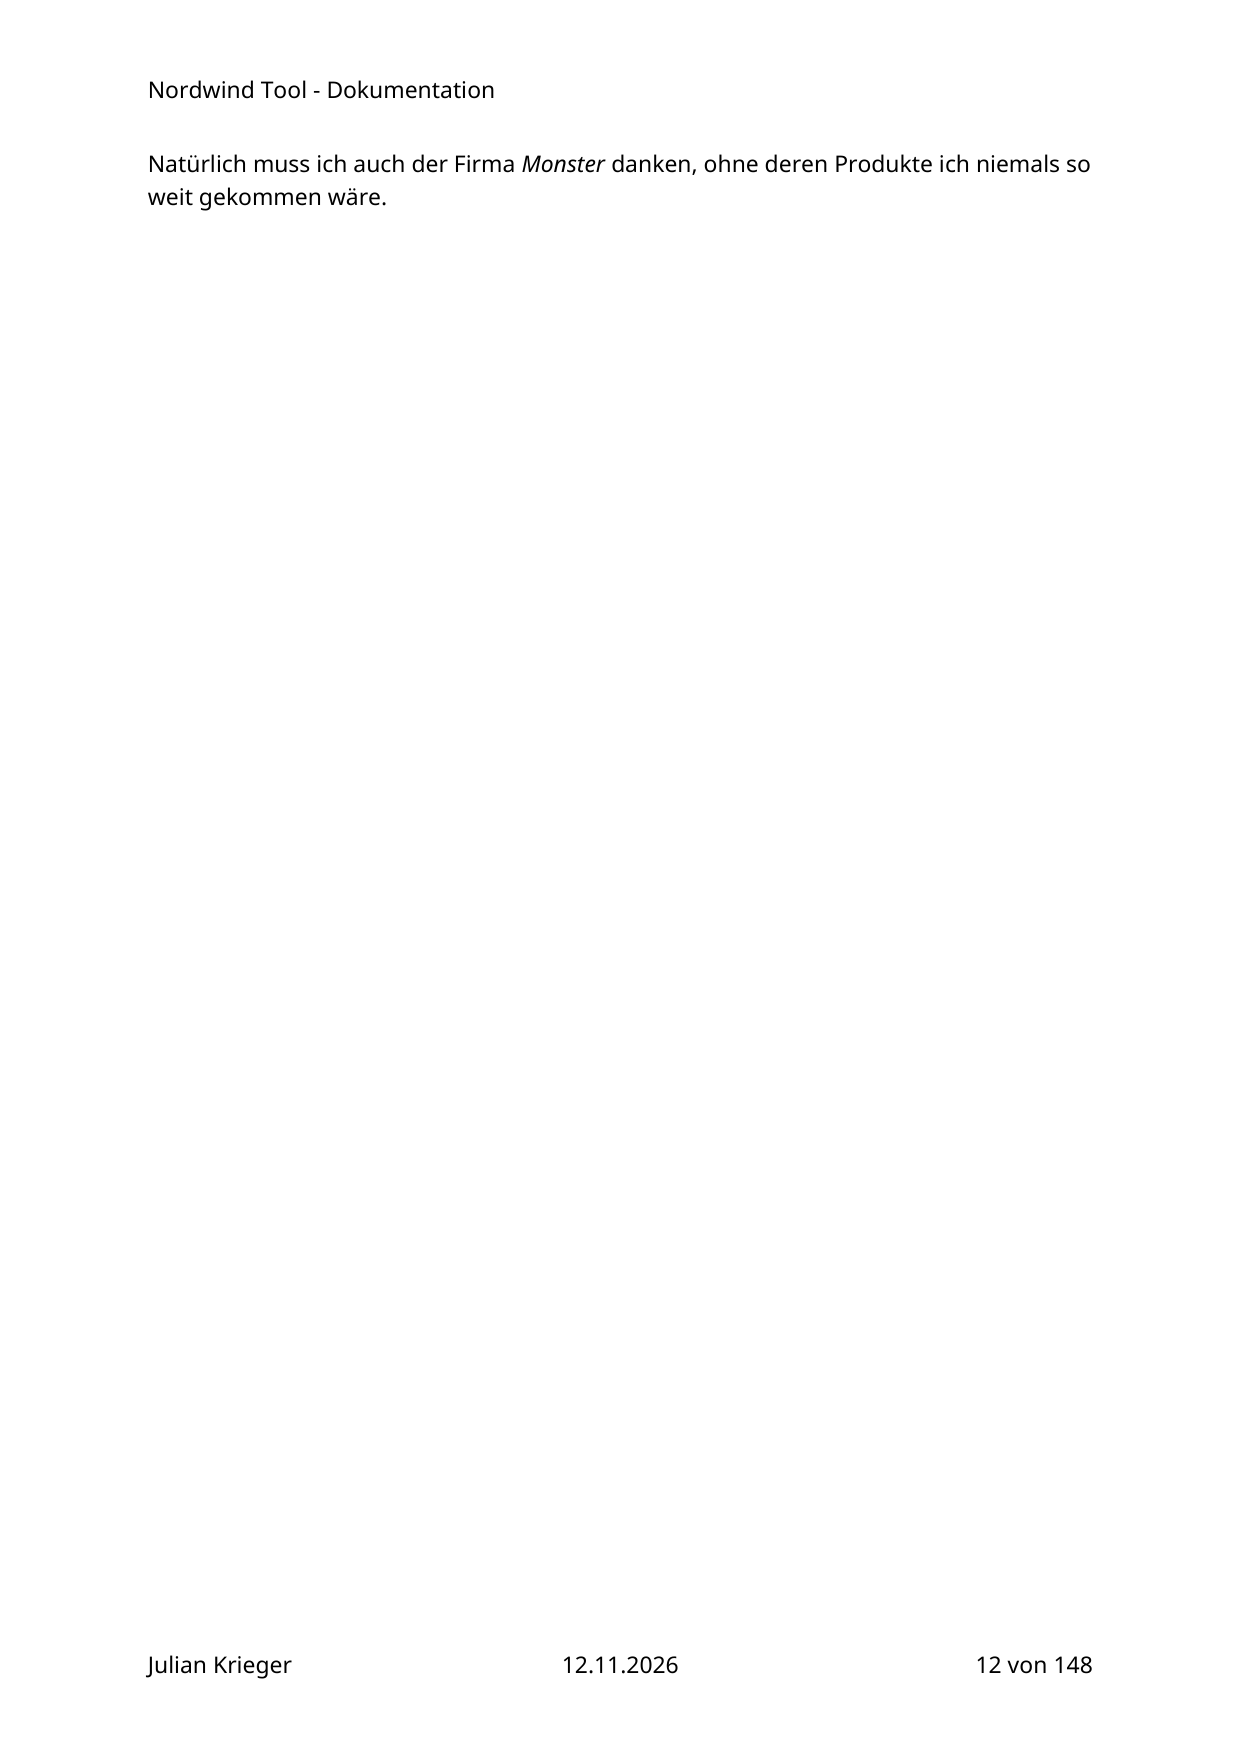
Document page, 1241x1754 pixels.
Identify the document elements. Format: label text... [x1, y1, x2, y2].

text Natürlich muss ich auch der Firma Monster danken, ohne deren Produkte ich niemals so weit gekommen wäre. [148, 148, 1093, 213]
